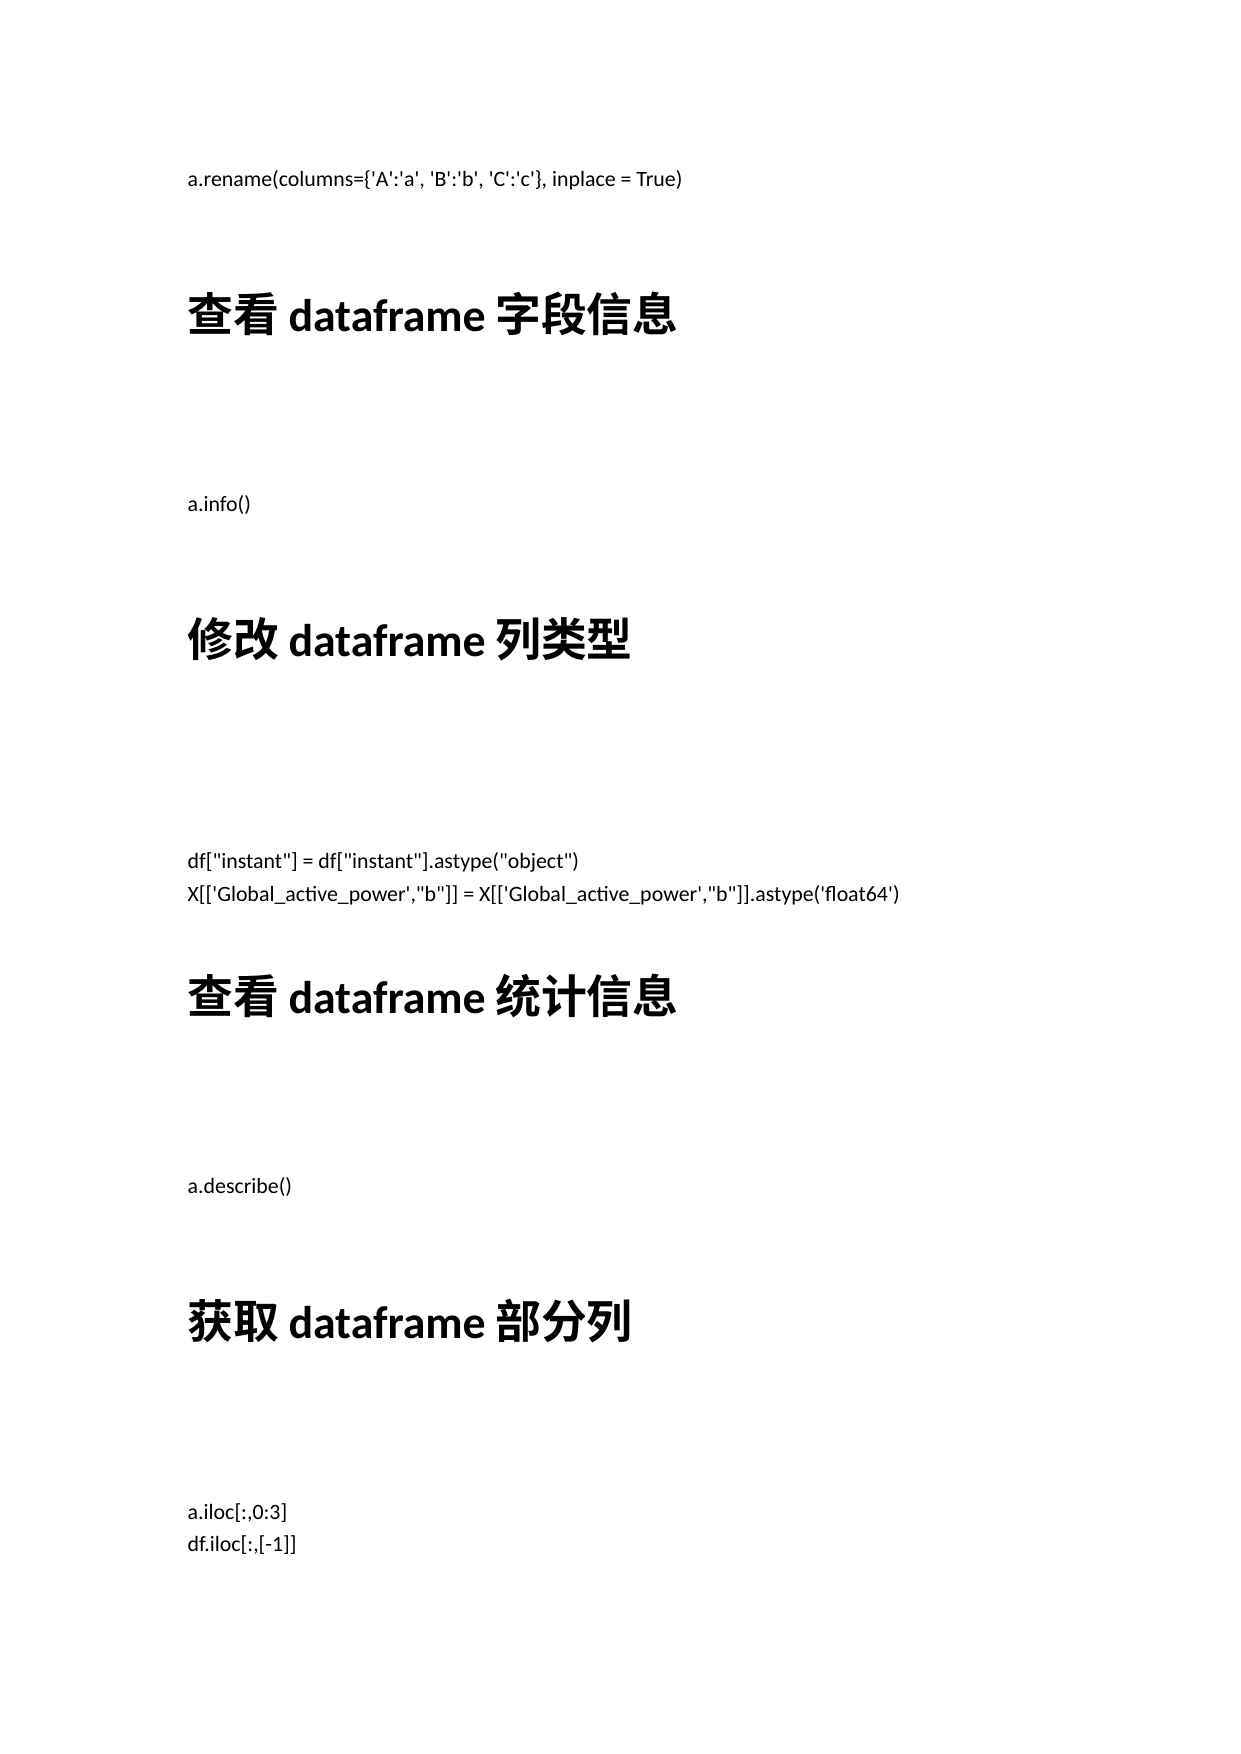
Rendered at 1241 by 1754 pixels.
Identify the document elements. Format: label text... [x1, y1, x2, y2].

text a.rename(columns={'A':'a', 'B':'b', 'C':'c'}, inplace = True) [187, 162, 1053, 194]
text a.info() [187, 487, 1053, 519]
subtitle 查看dataframe字段信息 [187, 262, 1053, 360]
subtitle 查看dataframe统计信息 [187, 945, 1053, 1043]
text df["instant"] = df["instant"].astype("object") [187, 845, 1053, 877]
text df.iloc[:,[-1]] [187, 1527, 1053, 1560]
subtitle 修改dataframe列类型 [187, 587, 1053, 685]
text a.iloc[:,0:3] [187, 1495, 1053, 1527]
text X[['Global_active_power',"b"]] = X[['Global_active_power',"b"]].astype('float64') [187, 877, 1053, 910]
text a.describe() [187, 1170, 1053, 1202]
subtitle 获取dataframe部分列 [187, 1270, 1053, 1368]
